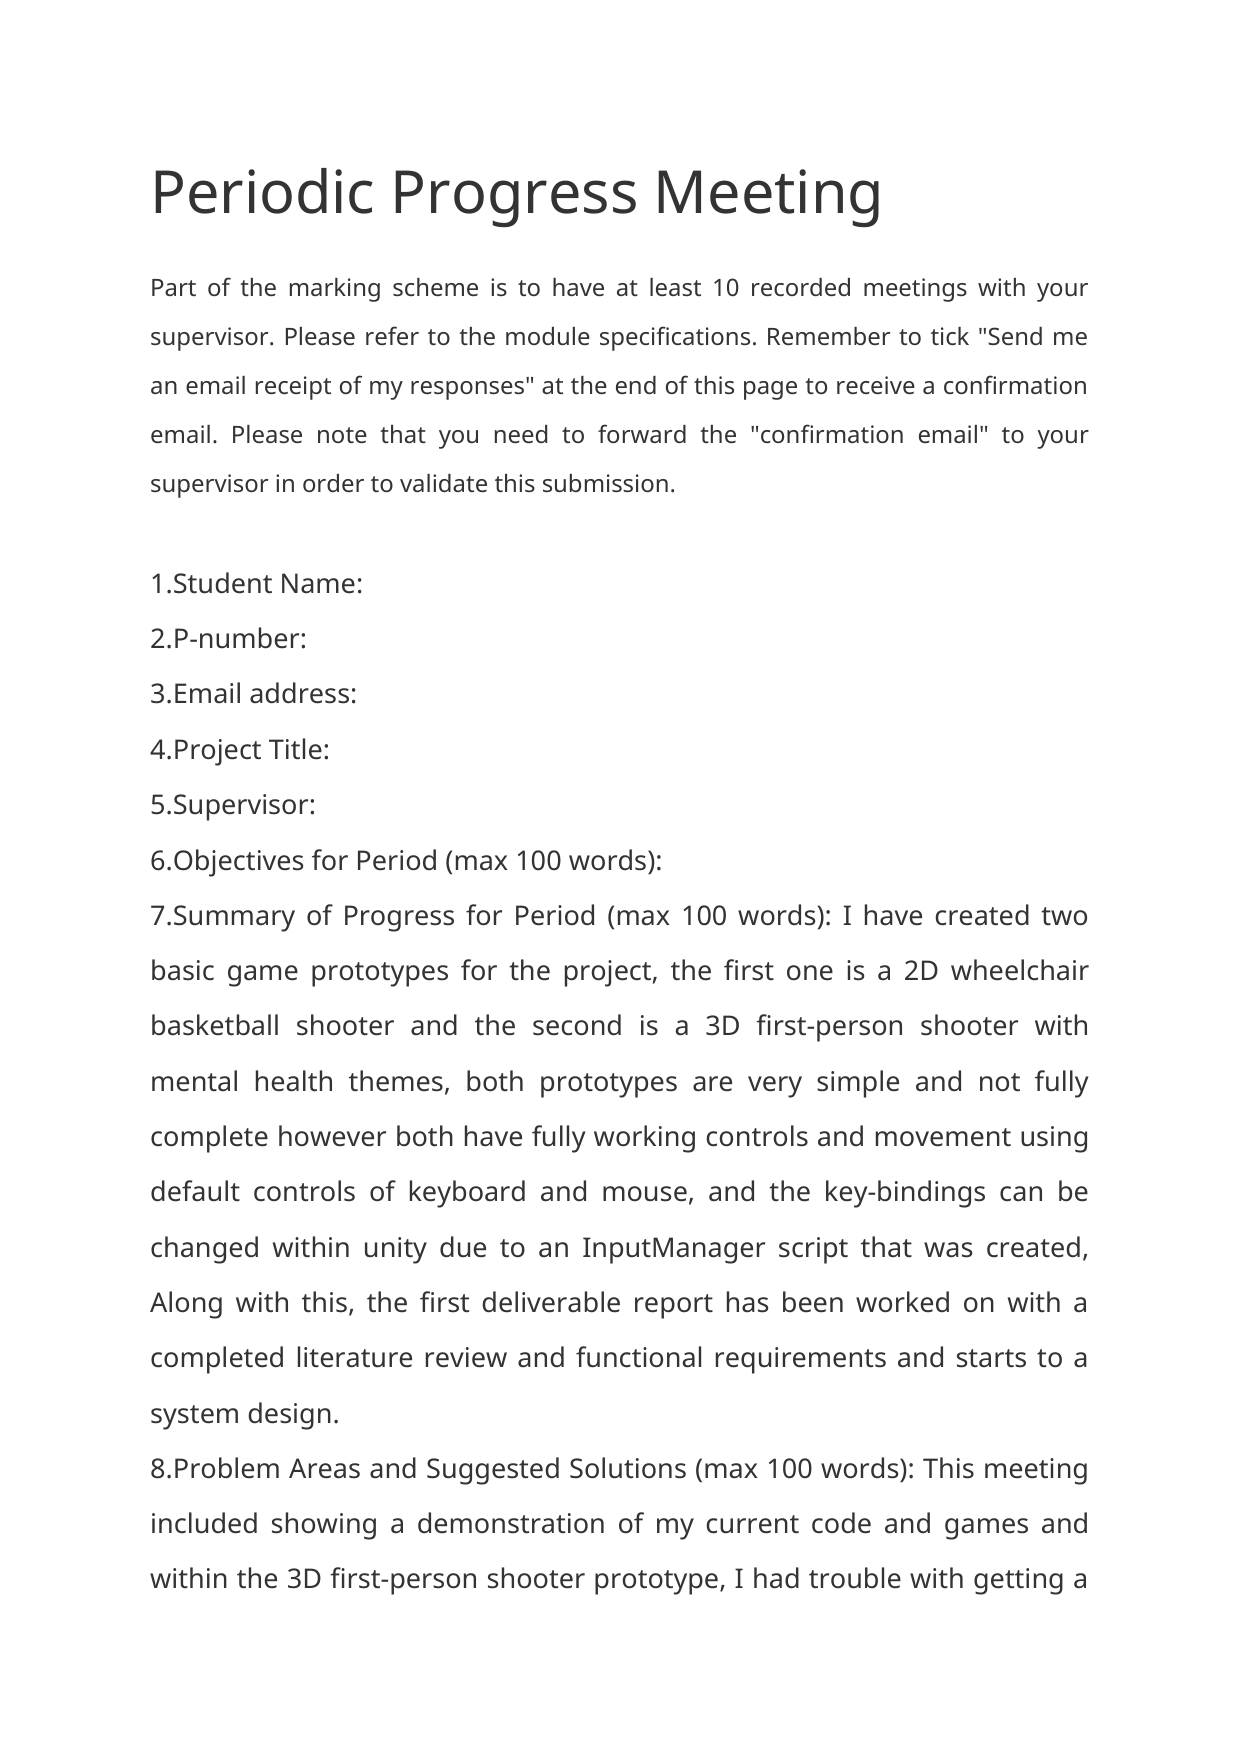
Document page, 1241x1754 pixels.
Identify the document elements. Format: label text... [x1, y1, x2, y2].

text Periodic Progress Meeting [150, 150, 1090, 231]
text 4.Project Title: [150, 730, 1090, 767]
text 2.P-number: [150, 620, 1090, 657]
text Part of the marking scheme is to have at least 10 recorded meetings with your supervisor. Please refer to the module specifications. Remember to tick "Send me an email receipt of my responses" at the end of this page to receive a confirmation email. Please note that you need to forward the "confirmation email" to your supervisor in order to validate this submission. [150, 271, 1090, 499]
text 1.Student Name: [150, 564, 1090, 601]
text 6.Objectives for Period (max 100 words): [150, 841, 1090, 878]
text 5.Supervisor: [150, 786, 1090, 822]
text 7.Summary of Progress for Period (max 100 words): I have created two basic game prototypes for the project, the first one is a 2D wheelchair basketball shooter and the second is a 3D first-person shooter with mental health themes, both prototypes are very simple and not fully complete however both have fully working controls and movement using default controls of keyboard and mouse, and the key-bindings can be changed within unity due to an InputManager script that was created, Along with this, the first deliverable report has been worked on with a completed literature review and functional requirements and starts to a system design. [150, 896, 1090, 1431]
text 3.Email address: [150, 675, 1090, 712]
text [150, 1449, 1090, 1597]
